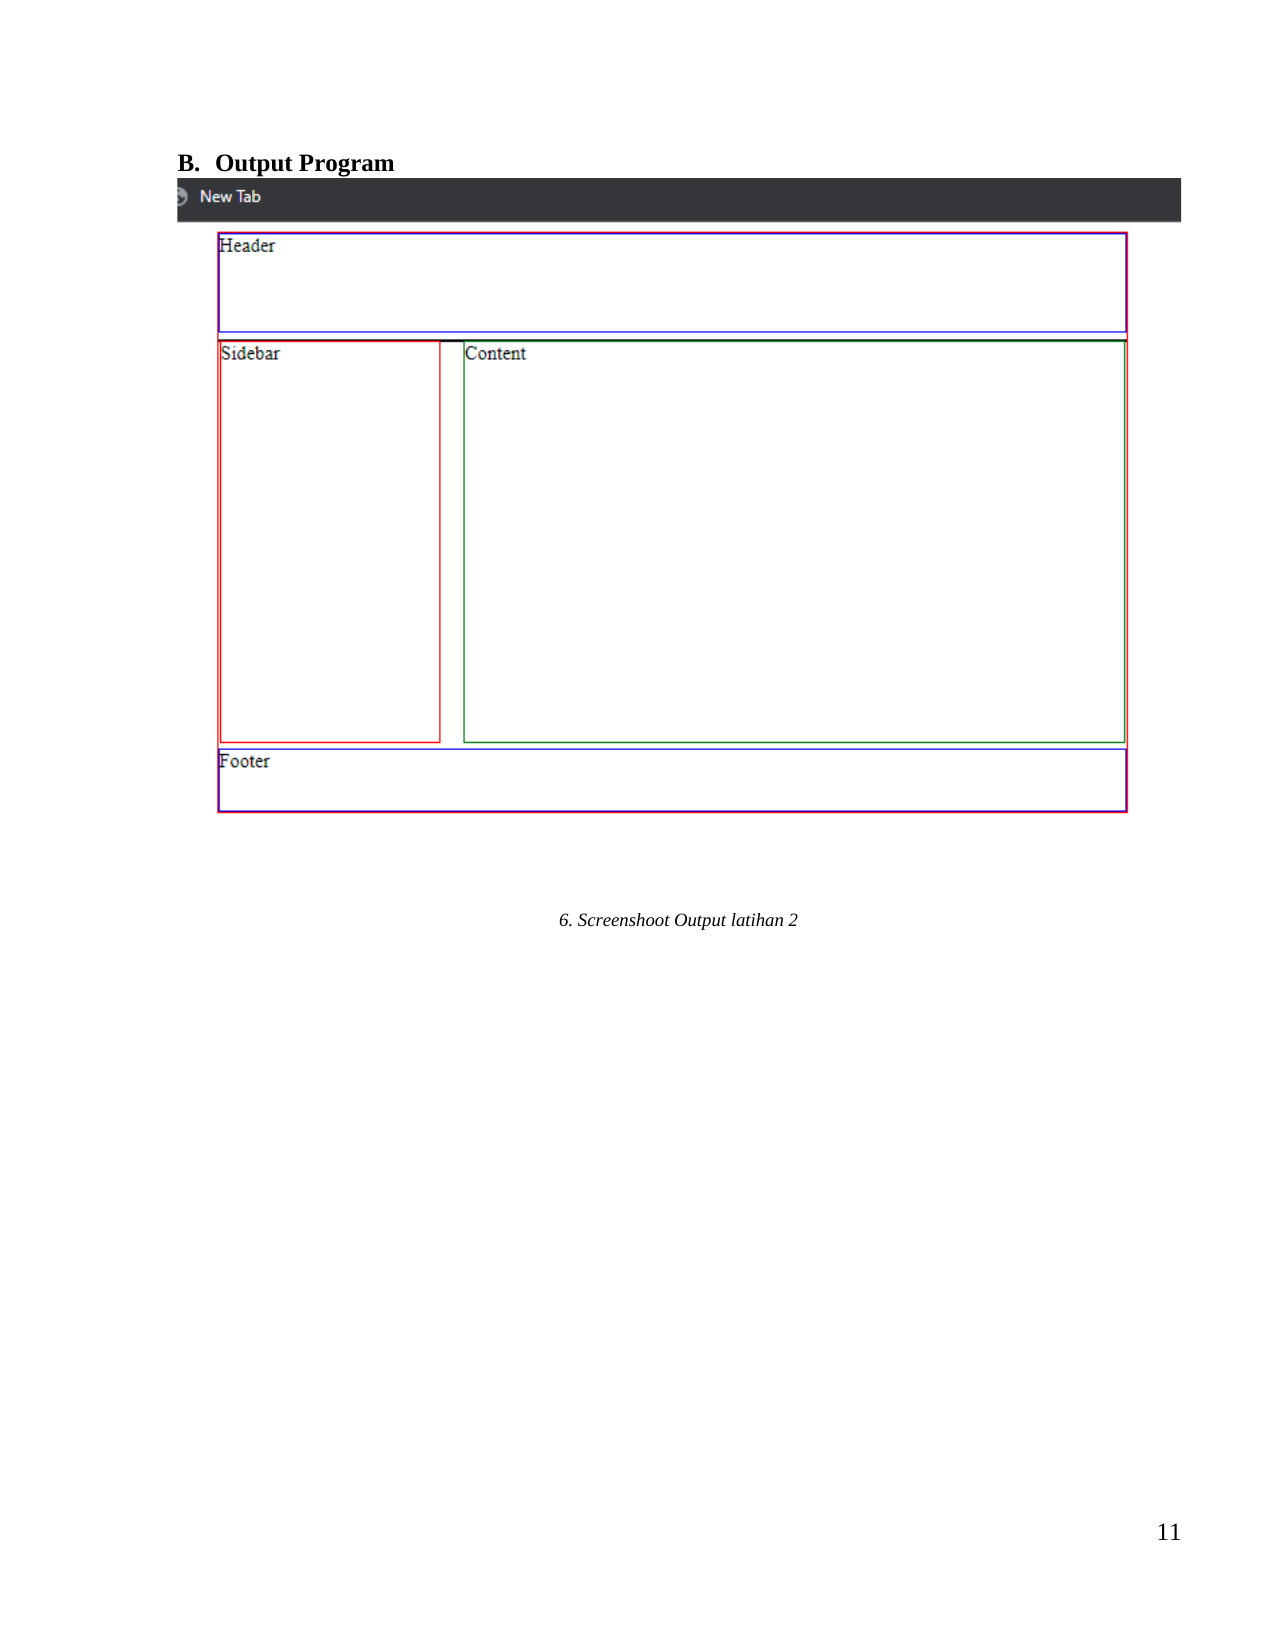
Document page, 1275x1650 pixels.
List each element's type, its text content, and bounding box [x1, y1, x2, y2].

subtitle Output Program [177, 148, 1181, 176]
picture [177, 178, 1182, 890]
